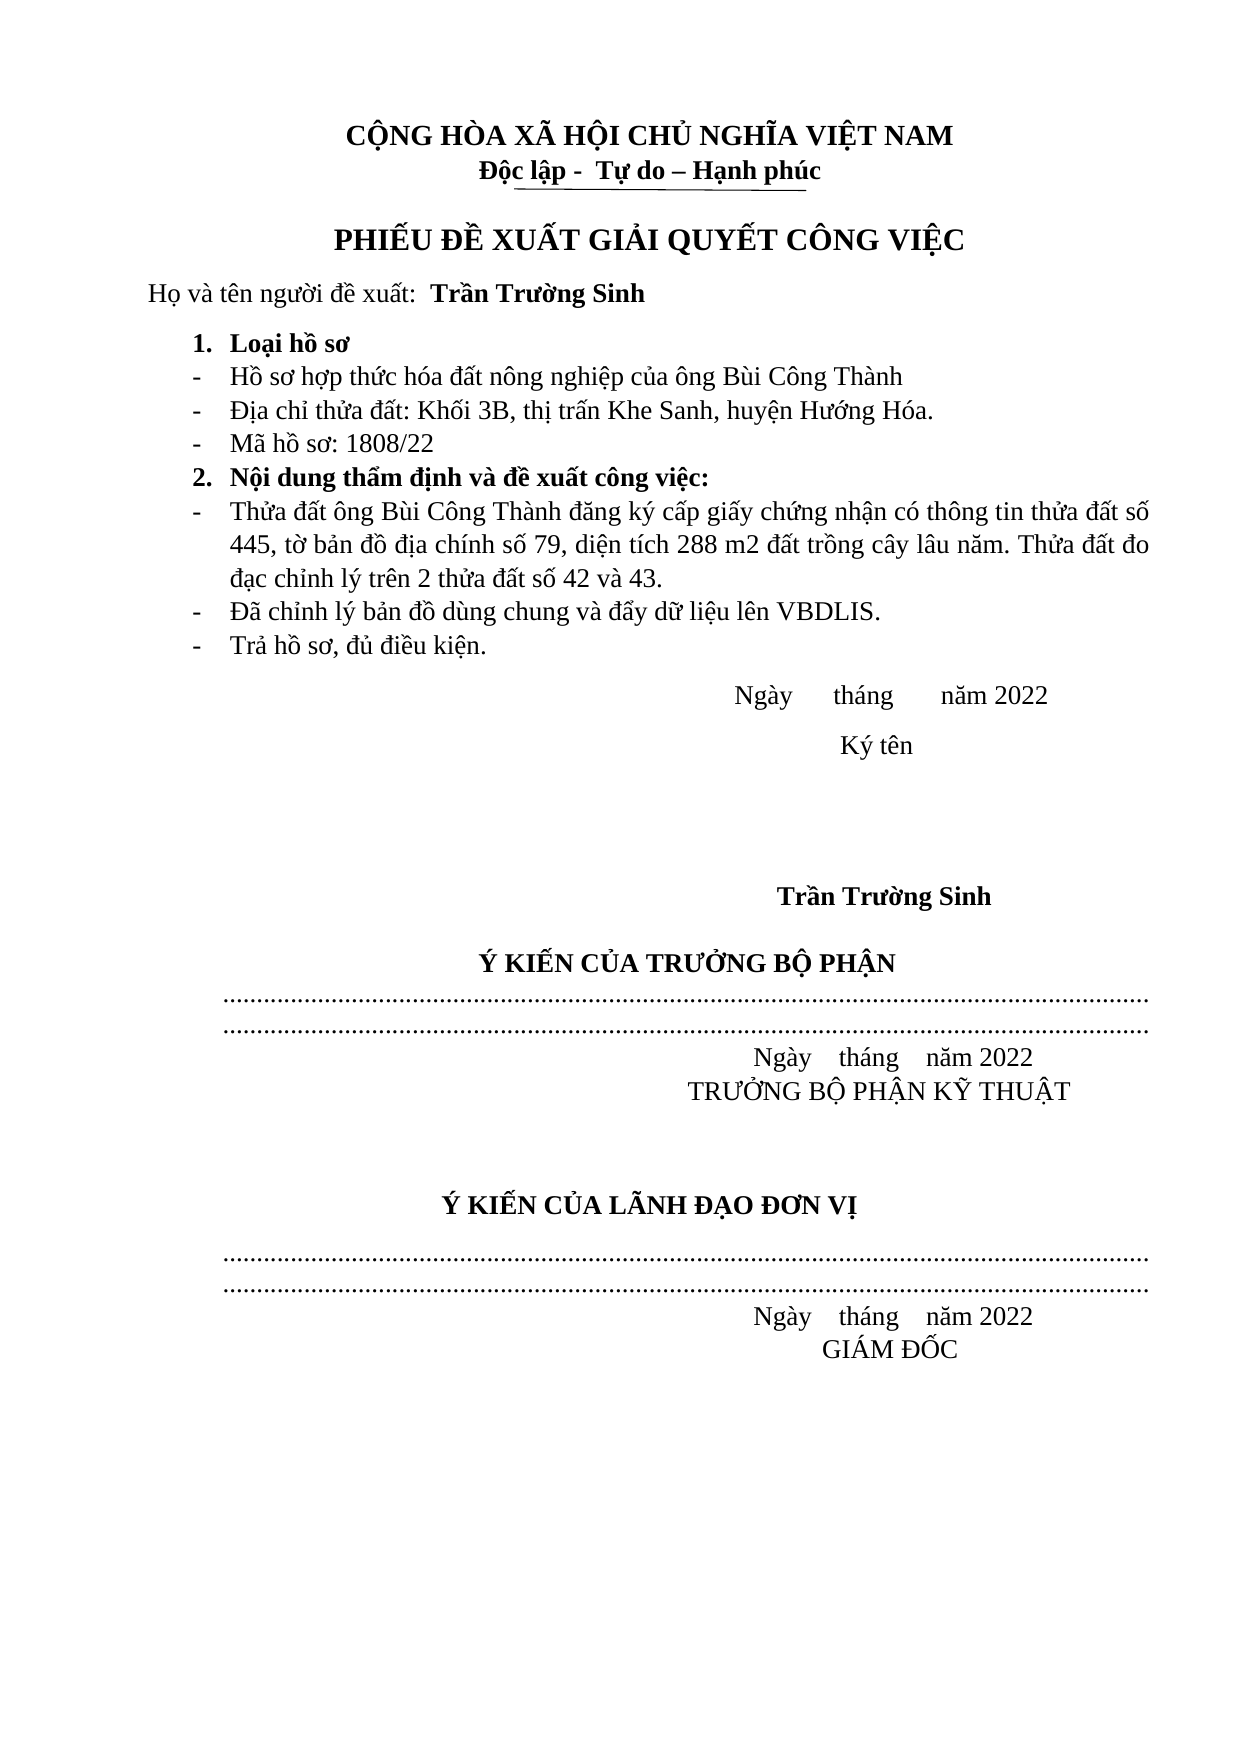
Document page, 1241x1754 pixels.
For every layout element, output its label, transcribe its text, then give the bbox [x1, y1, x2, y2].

list Trần Trường Sinh [223, 880, 1152, 911]
text Họ và tên người đề xuất: Trần Trường Sinh [148, 277, 1152, 308]
text PHIẾU ĐỀ XUẤT GIẢI QUYẾT CÔNG VIỆC [148, 221, 1152, 257]
list Ý KIẾN CỦA TRƯỞNG BỘ PHẬN [223, 947, 1152, 978]
list Địa chỉ thửa đất: Khối 3B, thị trấn Khe Sanh, huyện Hướng Hóa. [192, 394, 1152, 425]
list GIÁM ĐỐC [223, 1334, 1152, 1365]
list TRƯỞNG BỘ PHẬN KỸ THUẬT [223, 1075, 1152, 1106]
list Ngày tháng năm 2022 [223, 1300, 1033, 1331]
list Loại hồ sơ [192, 327, 1152, 358]
list Hồ sơ hợp thức hóa đất nông nghiệp của ông Bùi Công Thành [192, 361, 1152, 392]
list Mã hồ sơ: 1808/22 [192, 428, 1152, 459]
text Ý KIẾN CỦA LÃNH ĐẠO ĐƠN VỊ [148, 1189, 1152, 1220]
list Ngày tháng năm 2022 [223, 1041, 1033, 1072]
list Ký tên [823, 729, 930, 760]
text Ngày tháng năm 2022 [192, 679, 1048, 710]
text CỘNG HÒA XÃ HỘI CHỦ NGHĨA VIỆT NAM [148, 118, 1152, 152]
list Nội dung thẩm định và đề xuất công việc: [192, 461, 1152, 492]
list Thửa đất ông Bùi Công Thành đăng ký cấp giấy chứng nhận có thông tin thửa đất số 445, tờ bản đồ địa chính số 79, diện tích 288 m2 đất trồng cây lâu năm. Thửa đất đo đạc chỉnh lý trên 2 thửa đất số 42 và 43. [192, 495, 1152, 593]
text Độc lập - Tự do – Hạnh phúc [148, 154, 1152, 185]
list Đã chỉnh lý bản đồ dùng chung và đẩy dữ liệu lên VBDLIS. [192, 595, 1152, 626]
list Trả hồ sơ, đủ điều kiện. [192, 629, 1152, 660]
